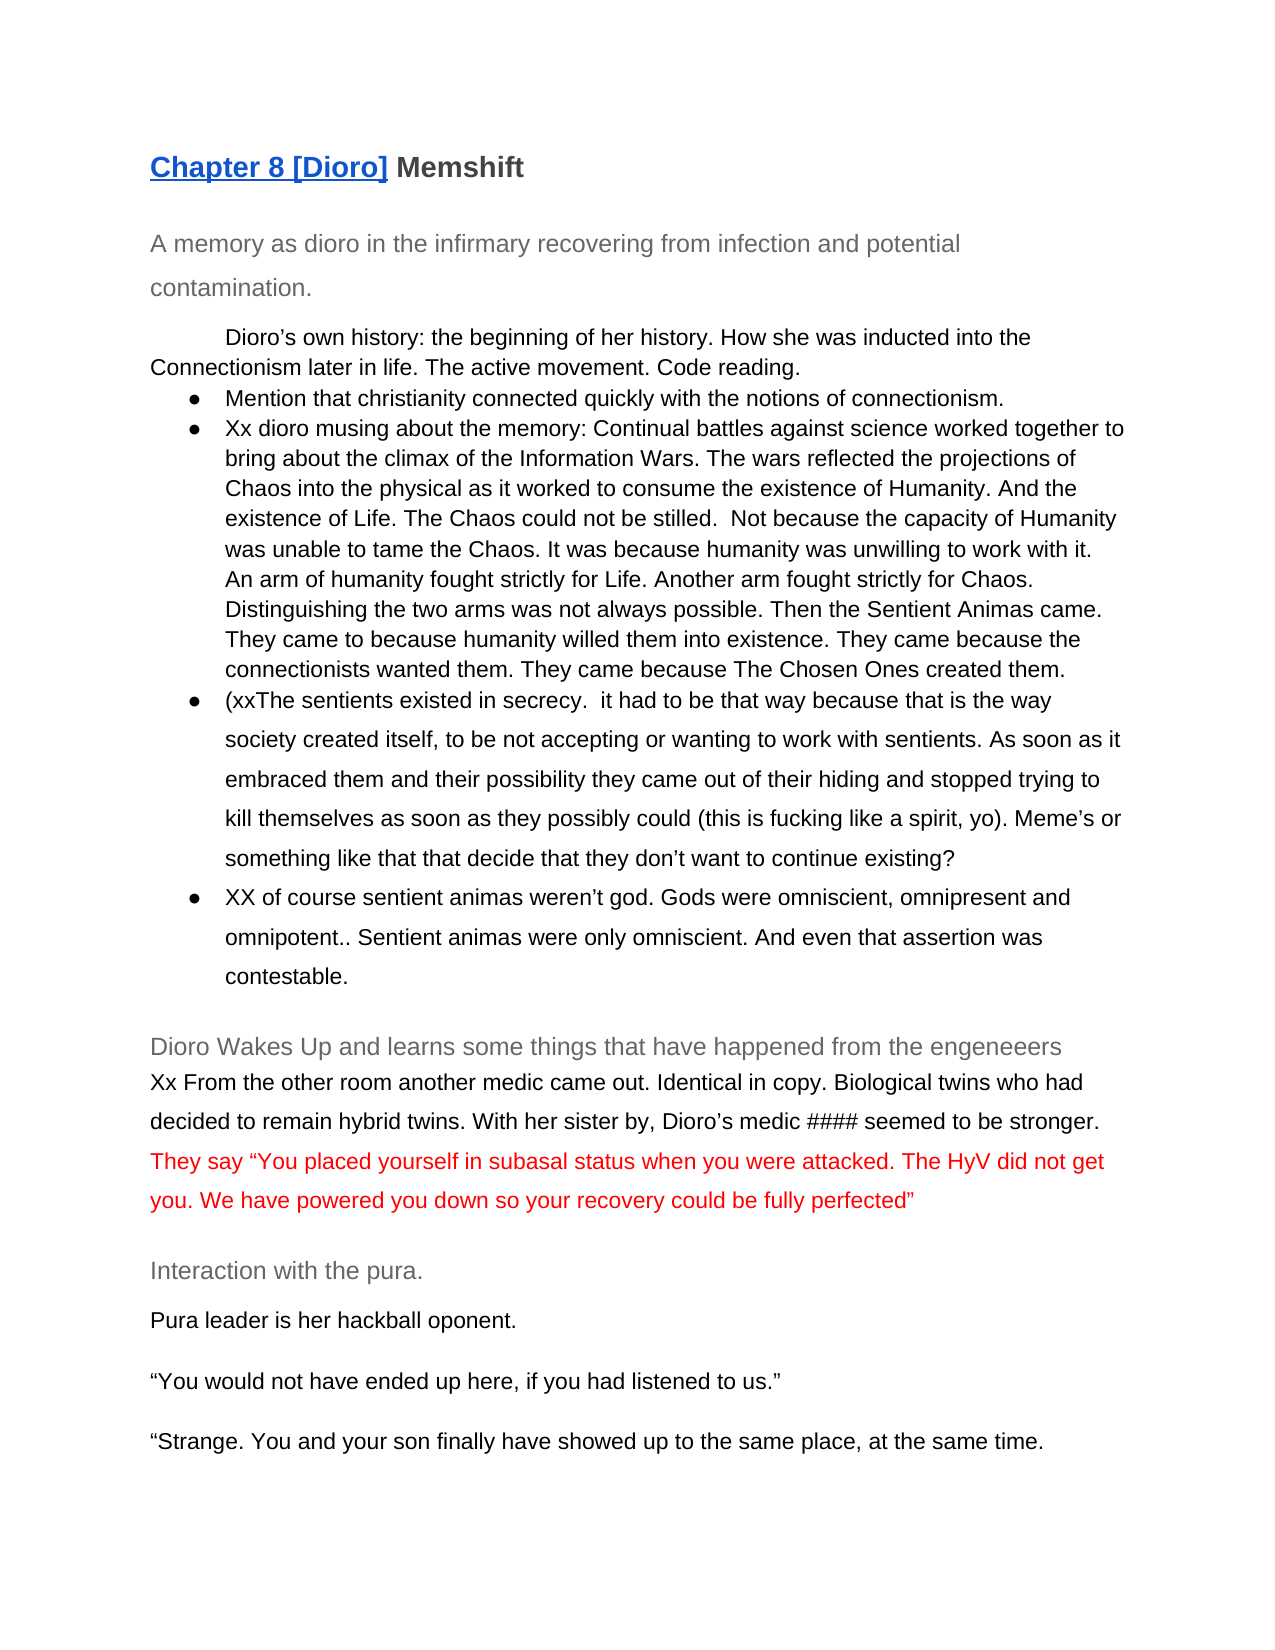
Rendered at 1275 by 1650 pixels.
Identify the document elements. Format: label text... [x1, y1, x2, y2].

list Mention that christianity connected quickly with the notions of connectionism. [187, 384, 1125, 411]
text Xx From the other room another medic came out. Identical in copy. Biological twins who had decided to remain hybrid twins. With her sister by, Dioro’s medic #### seemed to be stronger. They say “You placed yourself in subasal status when you were attacked. The HyV did not get you. We have powered you down so your recovery could be fully perfected” [150, 1069, 1125, 1213]
subtitle A memory as dioro in the infirmary recovering from infection and potential contamination. [150, 229, 1125, 301]
text “Strange. You and your son finally have showed up to the same place, at the same time. [150, 1428, 1125, 1454]
text “You would not have ended up here, if you had listened to us.” [150, 1368, 1125, 1394]
list Xx dioro musing about the memory: Continual battles against science worked together to bring about the climax of the Information Wars. The wars reflected the projections of Chaos into the physical as it worked to consume the existence of Humanity. And the existence of Life. The Chaos could not be stilled. Not because the capacity of Humanity was unable to tame the Chaos. It was because humanity was unwilling to work with it. An arm of humanity fought strictly for Life. Another arm fought strictly for Chaos. Distinguishing the two arms was not always possible. Then the Sentient Animas came. They came to because humanity willed them into existence. They came because the connectionists wanted them. They came because The Chosen Ones created them. [187, 415, 1125, 683]
subtitle Interaction with the pura. [150, 1256, 1125, 1284]
text Dioro’s own history: the beginning of her history. How she was inducted into the Connectionism later in life. The active movement. Code reading. [150, 324, 1125, 381]
list XX of course sentient animas weren’t god. Gods were omniscient, omnipresent and omnipotent.. Sentient animas were only omniscient. And even that assertion was contestable. [187, 884, 1125, 989]
list (xxThe sentients existed in secrecy. it had to be that way because that is the way society created itself, to be not accepting or wanting to work with sentients. As soon as it embraced them and their possibility they came out of their hiding and stopped trying to kill themselves as soon as they possibly could (this is fucking like a spirit, yo). Meme’s or something like that that decide that they don’t want to continue existing? [187, 687, 1125, 871]
text Pura leader is her hackball oponent. [150, 1307, 1125, 1333]
subtitle Dioro Wakes Up and learns some things that have happened from the engeneeers [150, 1032, 1125, 1060]
subtitle Chapter 8 [Dioro] Memshift [150, 150, 1125, 183]
